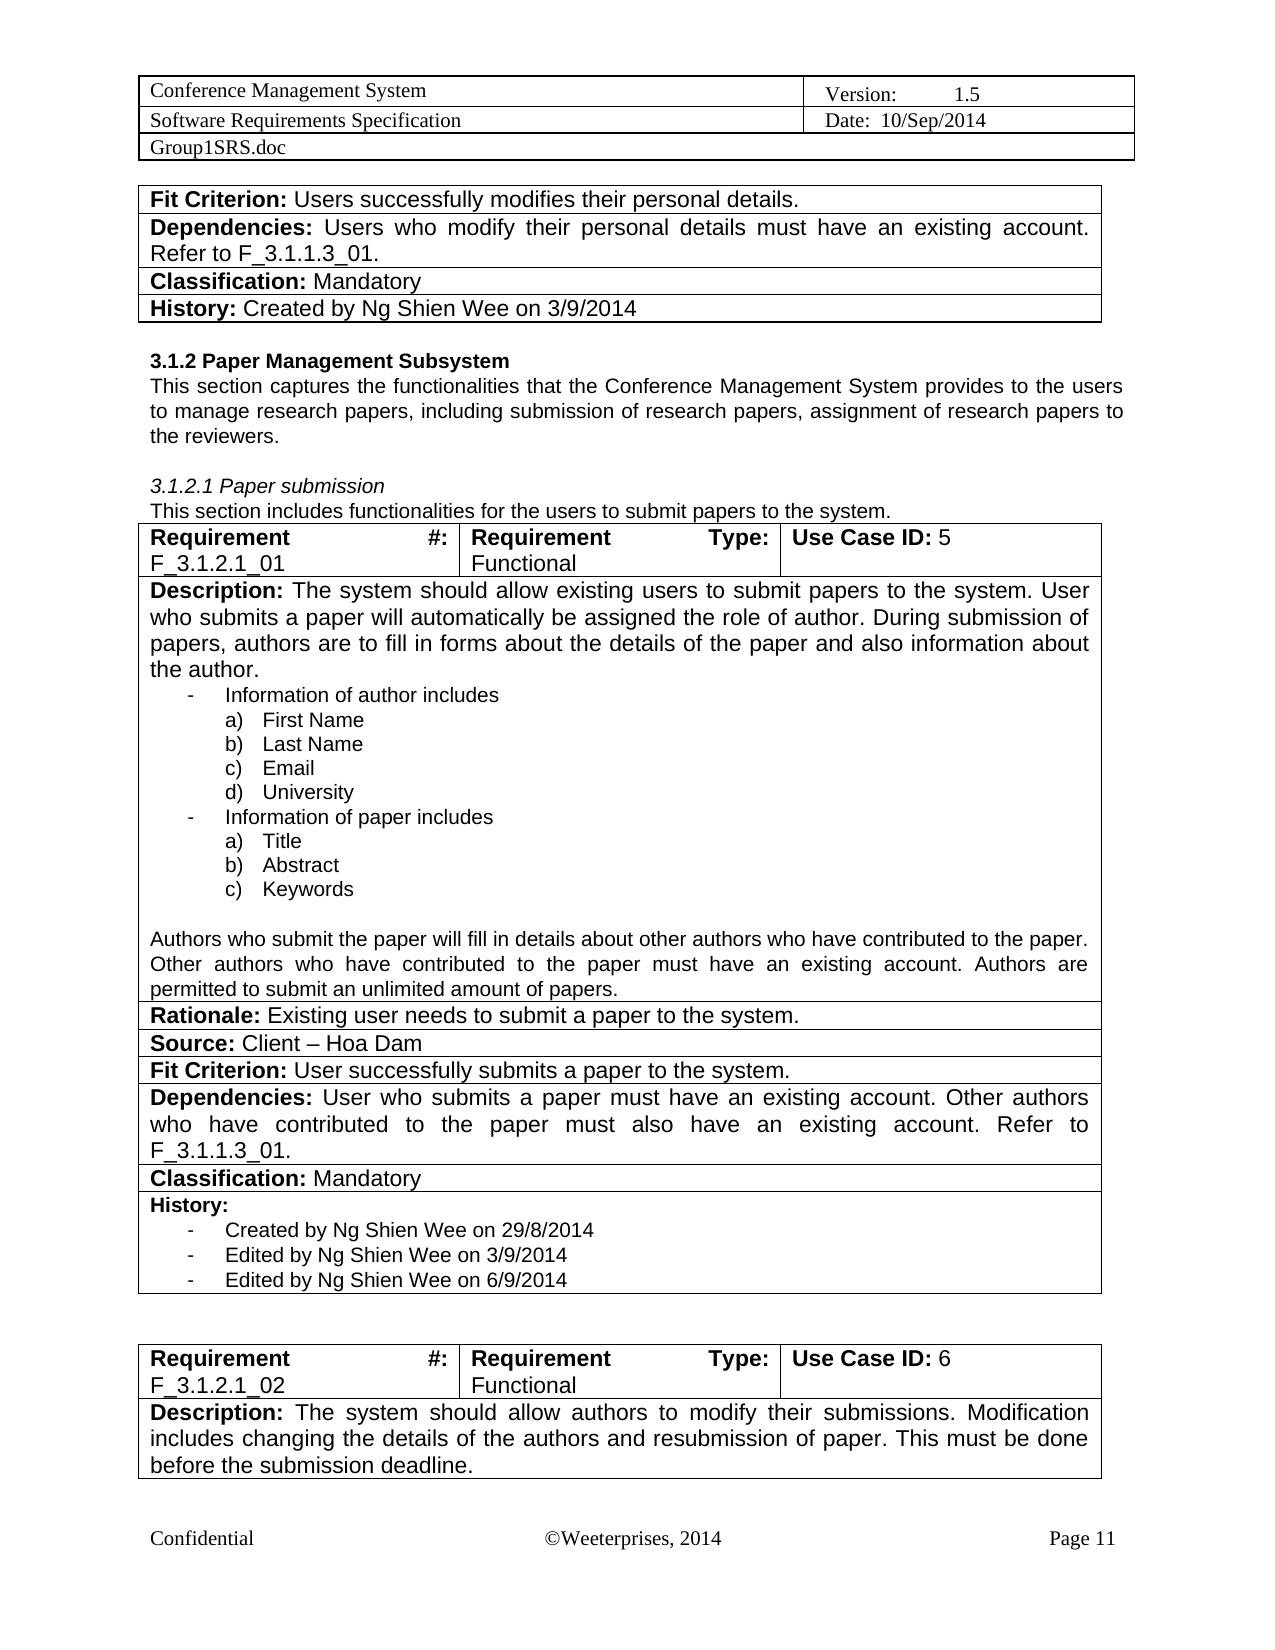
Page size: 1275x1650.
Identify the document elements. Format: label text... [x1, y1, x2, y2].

table_cell Description: The system should allow existing users to submit papers to the system. User who submits a paper will automatically be assigned the role of author. During submission of papers, authors are to fill in forms about the details of the paper and also information about the author. Information of author includes First Name Last Name Email University Information of paper includes Title Abstract Keywords Authors who submit the paper will fill in details about other authors who have contributed to the paper. Other authors who have contributed to the paper must have an existing account. Authors are permitted to submit an unlimited amount of papers. [139, 577, 1101, 1001]
table_cell Classification: Mandatory [139, 268, 1101, 294]
text 3.1.2 Paper Management Subsystem [150, 347, 1125, 372]
table_cell Dependencies: Users who modify their personal details must have an existing account. Refer to F_3.1.1.3_01. [139, 214, 1101, 267]
table_cell Fit Criterion: Users successfully modifies their personal details. [139, 186, 1101, 213]
table_header Requirement Type: Functional [460, 524, 780, 576]
text 3.1.2.1 Paper submission [150, 472, 1125, 497]
table_header Requirement #: F_3.1.2.1_01 [139, 524, 459, 576]
table_cell Source: Client – Hoa Dam [139, 1030, 1101, 1056]
text This section captures the functionalities that the Conference Management System provides to the users to manage research papers, including submission of research papers, assignment of research papers to the reviewers. [150, 372, 1125, 447]
table_header Requirement Type: Functional [460, 1345, 780, 1398]
table_header Requirement #: F_3.1.2.1_02 [139, 1345, 459, 1398]
table_cell Dependencies: User who submits a paper must have an existing account. Other authors who have contributed to the paper must also have an existing account. Refer to F_3.1.1.3_01. [139, 1084, 1101, 1163]
table_header Use Case ID: 5 [781, 524, 1101, 576]
table_cell History: Created by Ng Shien Wee on 3/9/2014 [139, 295, 1101, 321]
text This section includes functionalities for the users to submit papers to the system. [150, 497, 1125, 522]
table_cell History: Created by Ng Shien Wee on 29/8/2014 Edited by Ng Shien Wee on 3/9/2014 Edited by Ng Shien Wee on 6/9/2014 [139, 1192, 1101, 1293]
table_cell Classification: Mandatory [139, 1165, 1101, 1191]
table_cell Fit Criterion: User successfully submits a paper to the system. [139, 1057, 1101, 1083]
table_cell Rationale: Existing user needs to submit a paper to the system. [139, 1002, 1101, 1028]
table_cell Description: The system should allow authors to modify their submissions. Modification includes changing the details of the authors and resubmission of paper. This must be done before the submission deadline. [139, 1399, 1101, 1478]
table_header Use Case ID: 6 [781, 1345, 1101, 1398]
